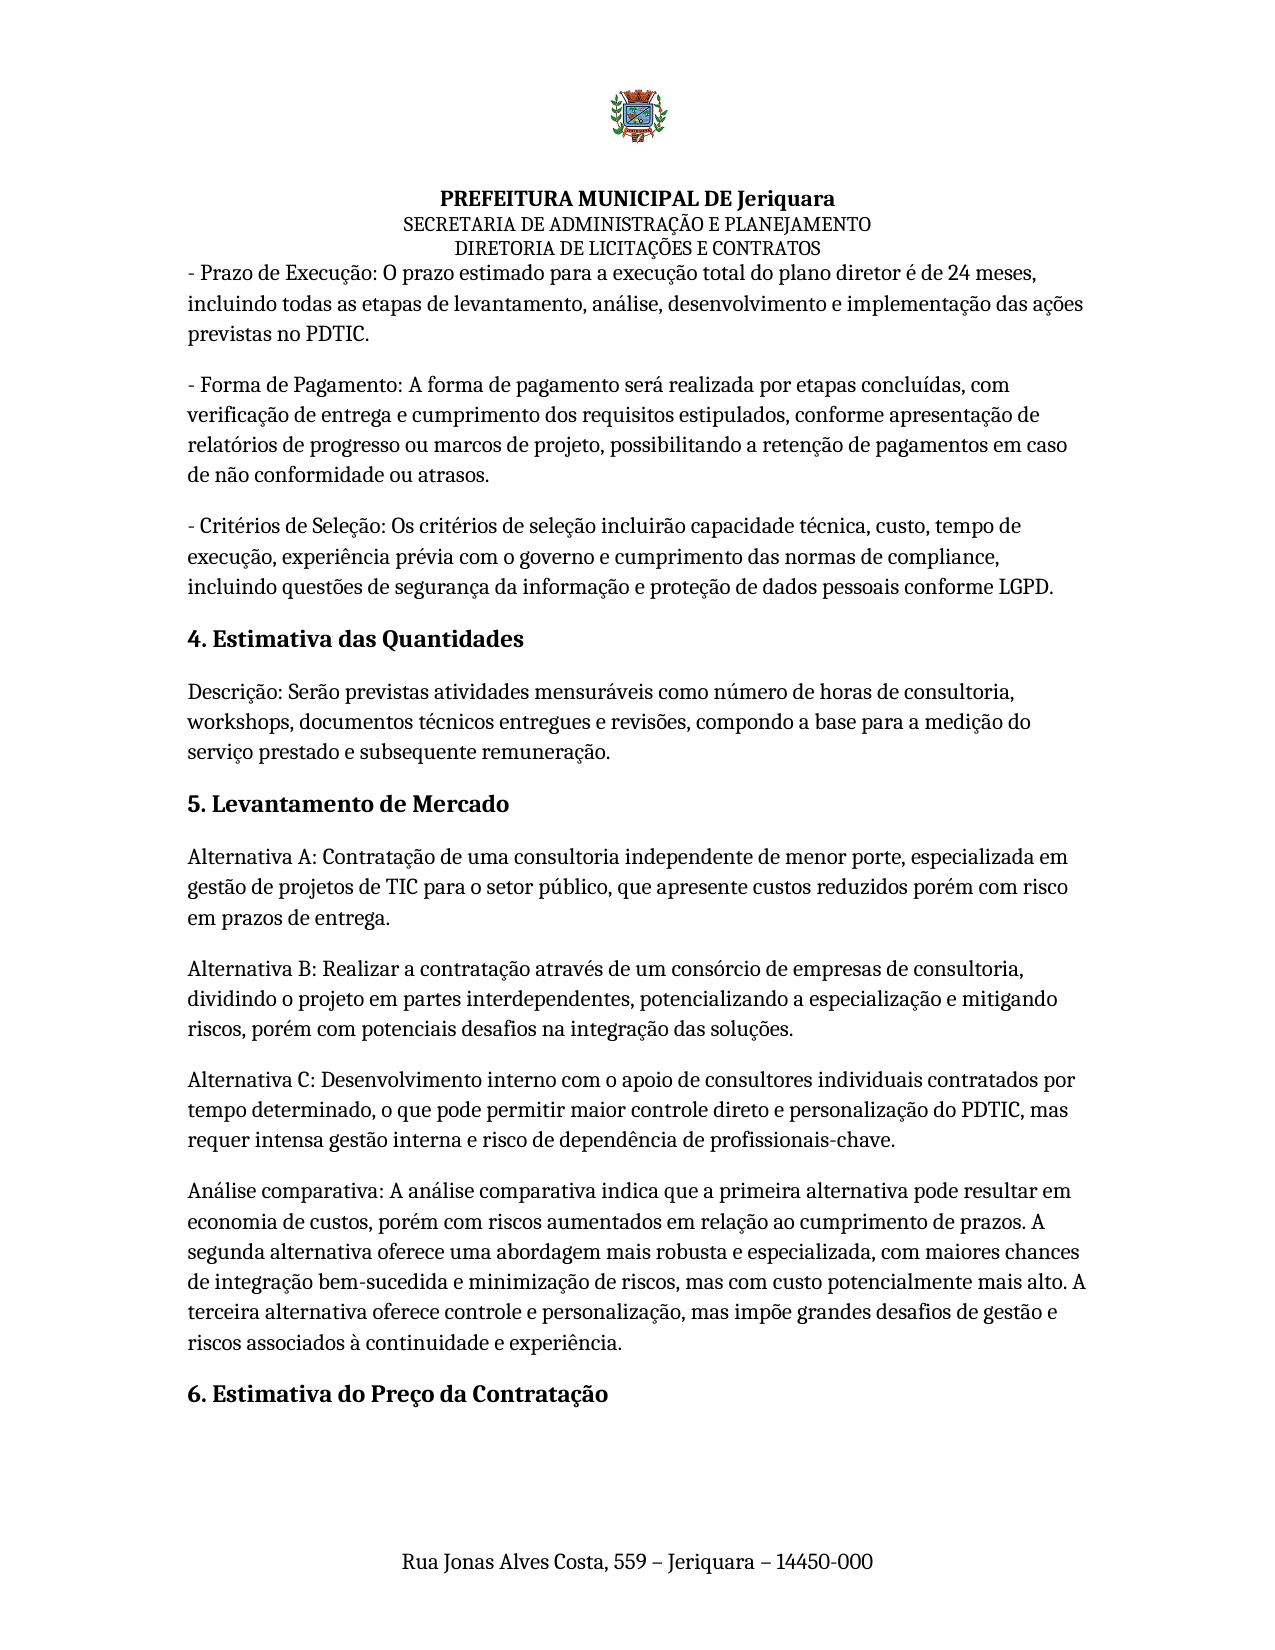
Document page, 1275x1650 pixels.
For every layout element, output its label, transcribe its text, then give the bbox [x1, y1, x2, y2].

text Alternativa C: Desenvolvimento interno com o apoio de consultores individuais contratados por tempo determinado, o que pode permitir maior controle direto e personalização do PDTIC, mas requer intensa gestão interna e risco de dependência de profissionais-chave. [187, 1067, 1087, 1154]
text Alternativa B: Realizar a contratação através de um consórcio de empresas de consultoria, dividindo o projeto em partes interdependentes, potencializando a especialização e mitigando riscos, porém com potenciais desafios na integração das soluções. [187, 955, 1087, 1042]
picture [575, 74, 701, 160]
text - Forma de Pagamento: A forma de pagamento será realizada por etapas concluídas, com verificação de entrega e cumprimento dos requisitos estipulados, conforme apresentação de relatórios de progresso ou marcos de projeto, possibilitando a retenção de pagamentos em caso de não conformidade ou atrasos. [187, 372, 1087, 489]
text 4. Estimativa das Quantidades [187, 625, 1087, 653]
text Alternativa A: Contratação de uma consultoria independente de menor porte, especializada em gestão de projetos de TIC para o setor público, que apresente custos reduzidos porém com risco em prazos de entrega. [187, 844, 1087, 931]
text 5. Levantamento de Mercado [187, 790, 1087, 819]
text - Critérios de Seleção: Os critérios de seleção incluirão capacidade técnica, custo, tempo de execução, experiência prévia com o governo e cumprimento das normas de compliance, incluindo questões de segurança da informação e proteção de dados pessoais conforme LGPD. [187, 513, 1087, 600]
text - Prazo de Execução: O prazo estimado para a execução total do plano diretor é de 24 meses, incluindo todas as etapas de levantamento, análise, desenvolvimento e implementação das ações previstas no PDTIC. [187, 260, 1087, 347]
text Descrição: Serão previstas atividades mensuráveis como número de horas de consultoria, workshops, documentos técnicos entregues e revisões, compondo a base para a medição do serviço prestado e subsequente remuneração. [187, 679, 1087, 765]
text 6. Estimativa do Preço da Contratação [187, 1380, 1087, 1409]
text Análise comparativa: A análise comparativa indica que a primeira alternativa pode resultar em economia de custos, porém com riscos aumentados em relação ao cumprimento de prazos. A segunda alternativa oferece uma abordagem mais robusta e especializada, com maiores chances de integração bem-sucedida e minimização de riscos, mas com custo potencialmente mais alto. A terceira alternativa oferece controle e personalização, mas impõe grandes desafios de gestão e riscos associados à continuidade e experiência. [187, 1178, 1087, 1356]
